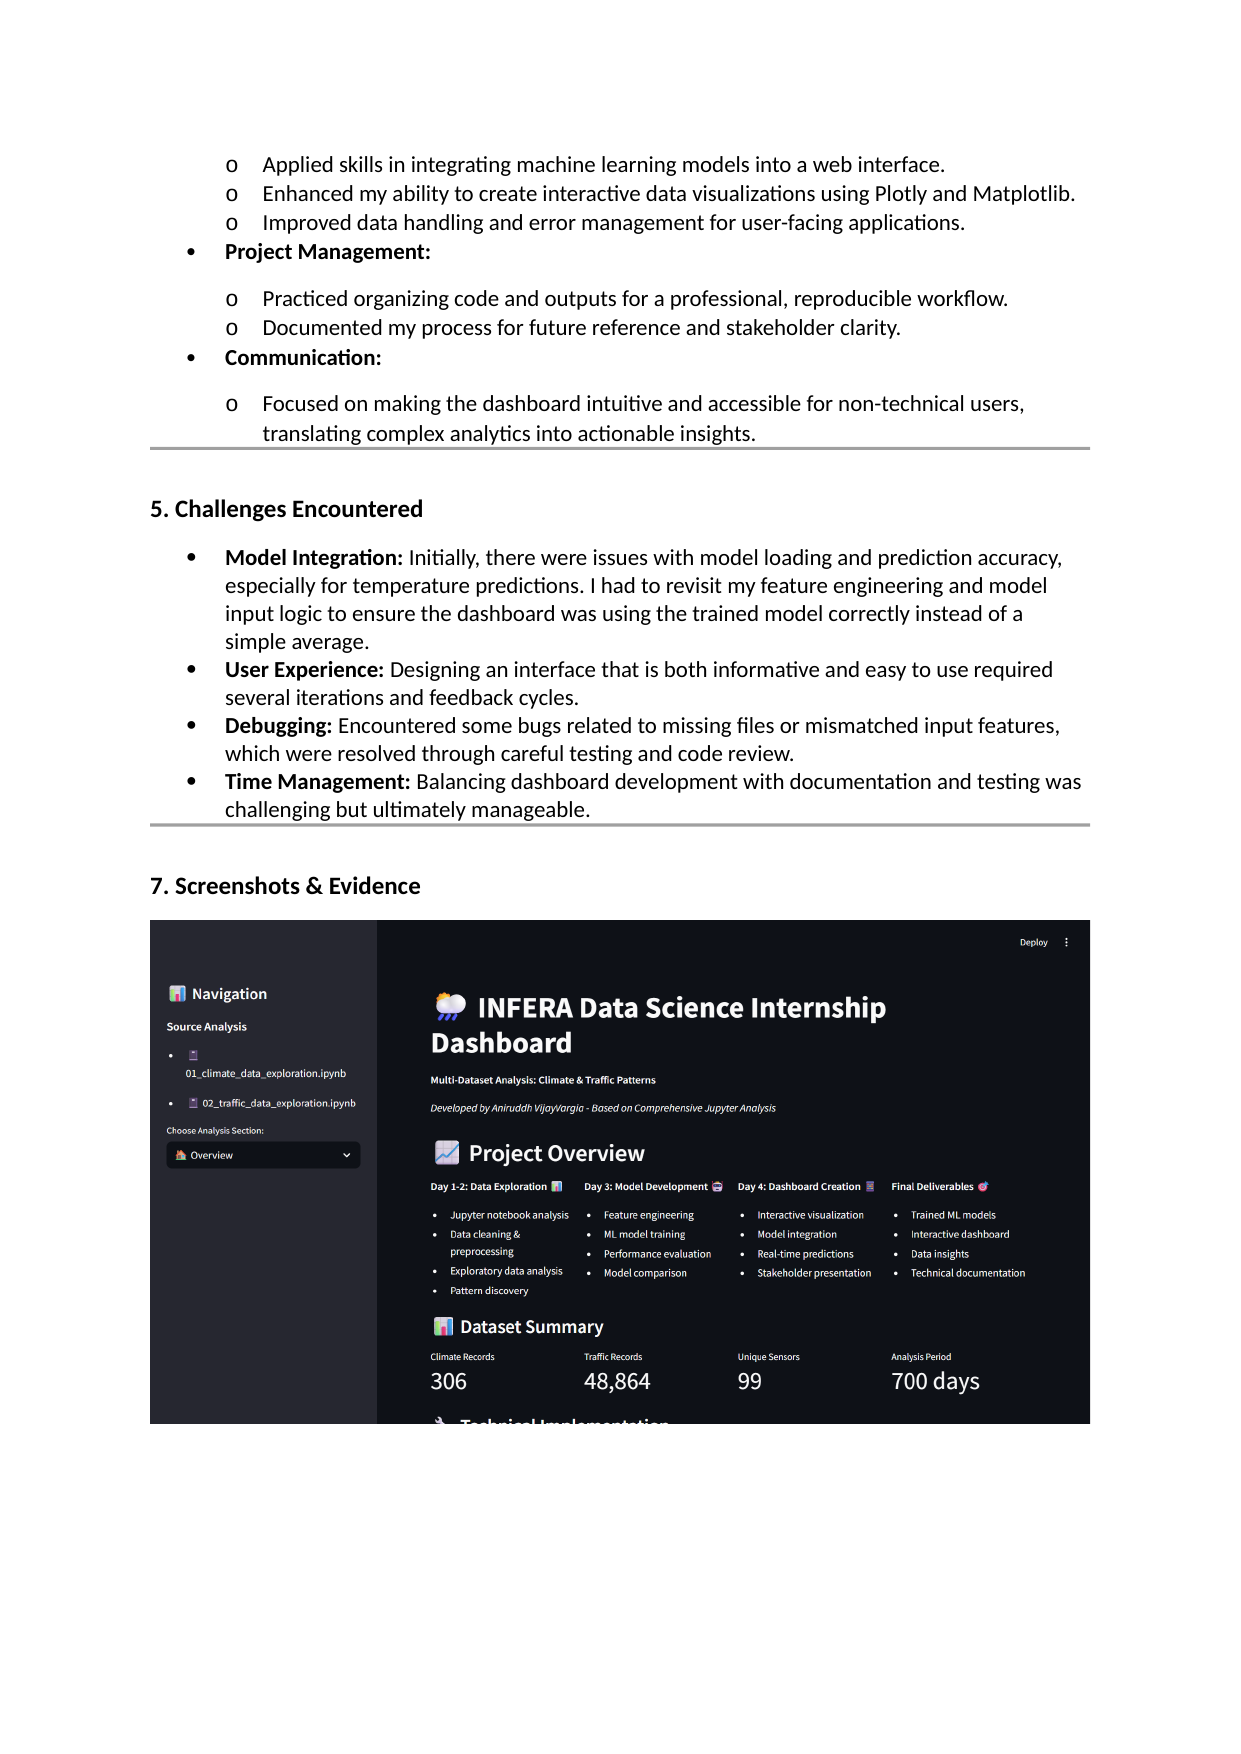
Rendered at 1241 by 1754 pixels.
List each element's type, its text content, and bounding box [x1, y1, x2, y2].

list Applied skills in integrating machine learning models into a web interface. [225, 150, 1090, 179]
list Improved data handling and error management for user-facing applications. [225, 208, 1090, 237]
list Enhanced my ability to create interactive data visualizations using Plotly and Matplotlib. [225, 179, 1090, 208]
list Project Management: [187, 237, 1090, 266]
picture [150, 920, 1091, 1424]
list Practiced organizing code and outputs for a professional, reproducible workflow. [225, 284, 1090, 313]
list Model Integration: Initially, there were issues with model loading and prediction accuracy, especially for temperature predictions. I had to revisit my feature engineering and model input logic to ensure the dashboard was using the trained model correctly instead of a simple average. [187, 543, 1090, 655]
list Focused on making the dashboard intuitive and accessible for non-technical users, translating complex analytics into actionable insights. [225, 389, 1090, 446]
text 5. Challenges Encountered [150, 494, 1090, 524]
text 7. Screenshots & Evidence [150, 870, 1090, 901]
list Documented my process for future reference and stakeholder clarity. [225, 313, 1090, 343]
list Time Management: Balancing dashboard development with documentation and testing was challenging but ultimately manageable. [187, 767, 1090, 823]
list User Experience: Designing an interface that is both informative and easy to use required several iterations and feedback cycles. [187, 655, 1090, 711]
list Communication: [187, 343, 1090, 371]
list Debugging: Encountered some bugs related to missing files or mismatched input features, which were resolved through careful testing and code review. [187, 711, 1090, 767]
